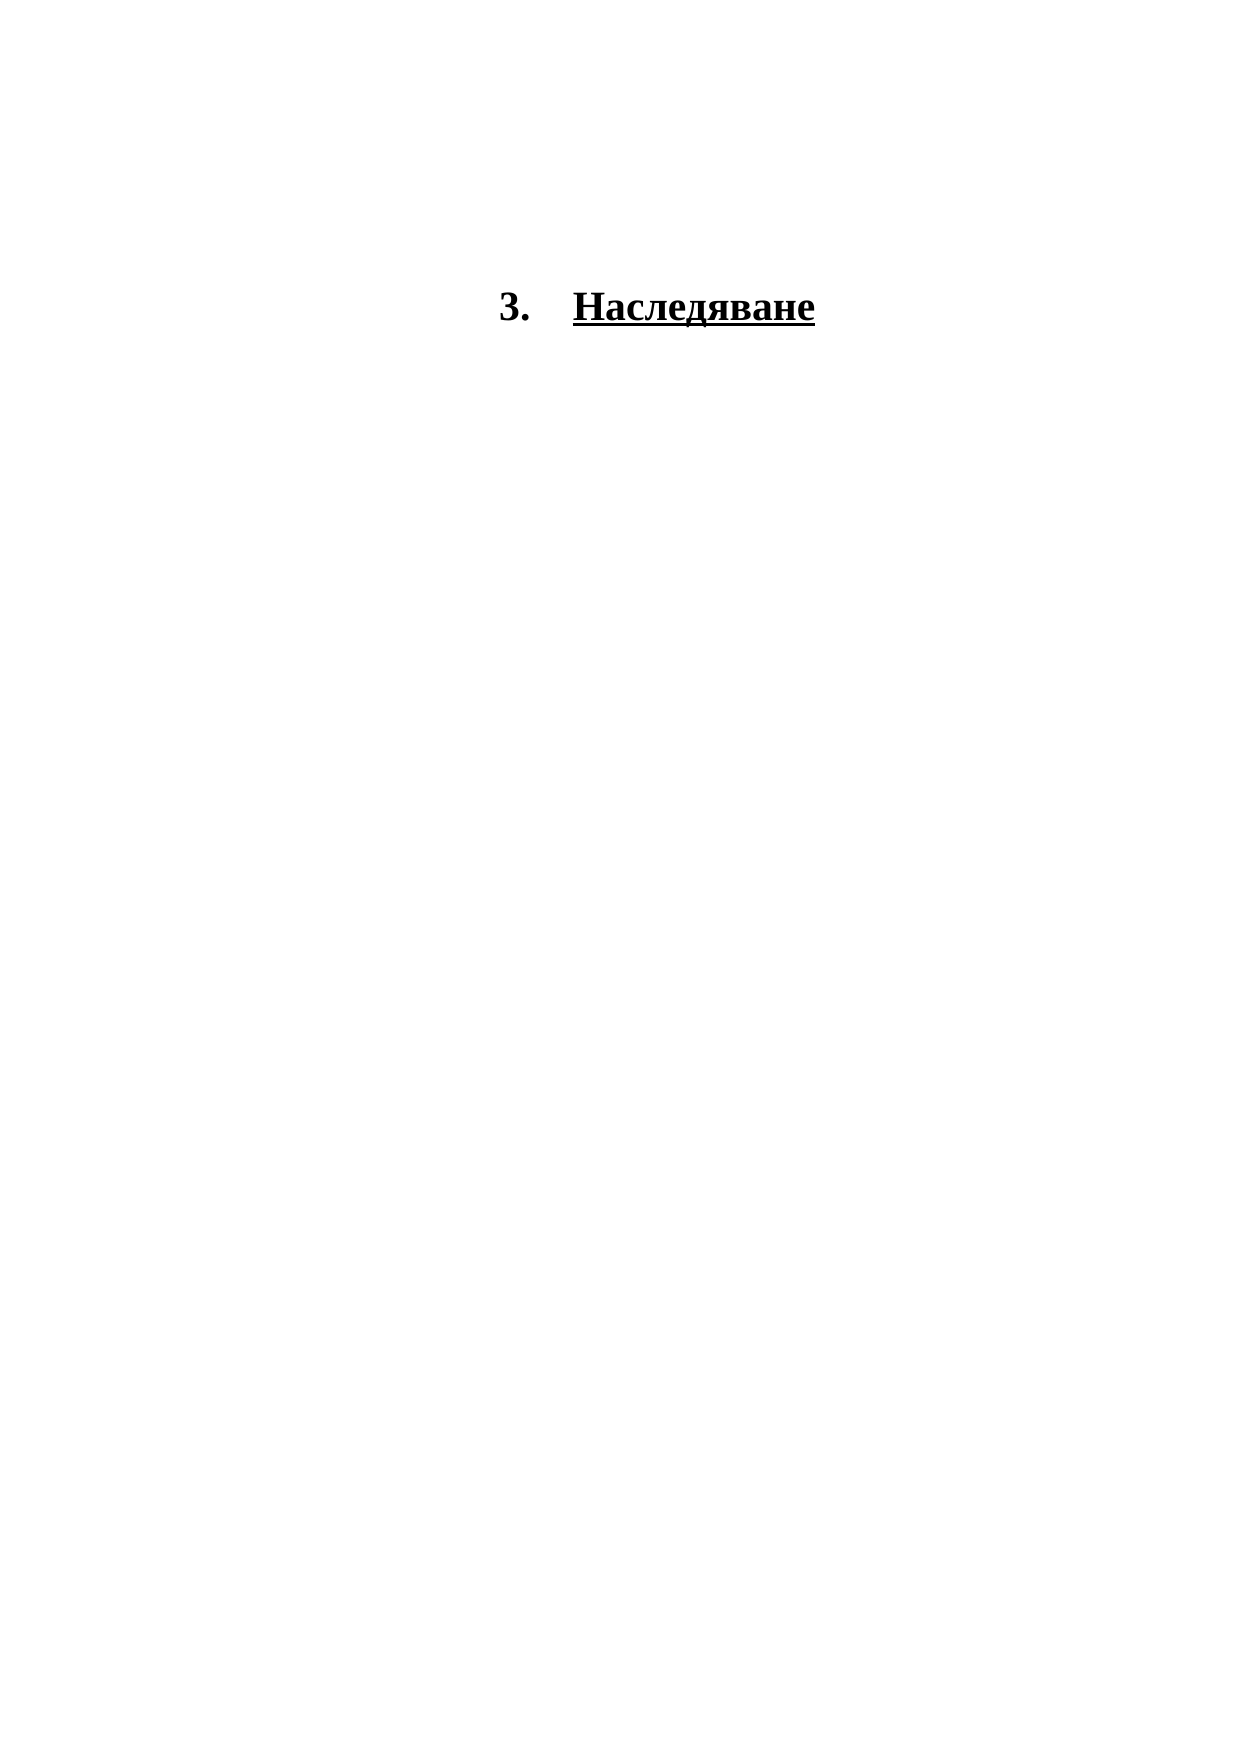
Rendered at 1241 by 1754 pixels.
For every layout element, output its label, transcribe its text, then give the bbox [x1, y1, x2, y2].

list Наследяване [148, 282, 1093, 330]
